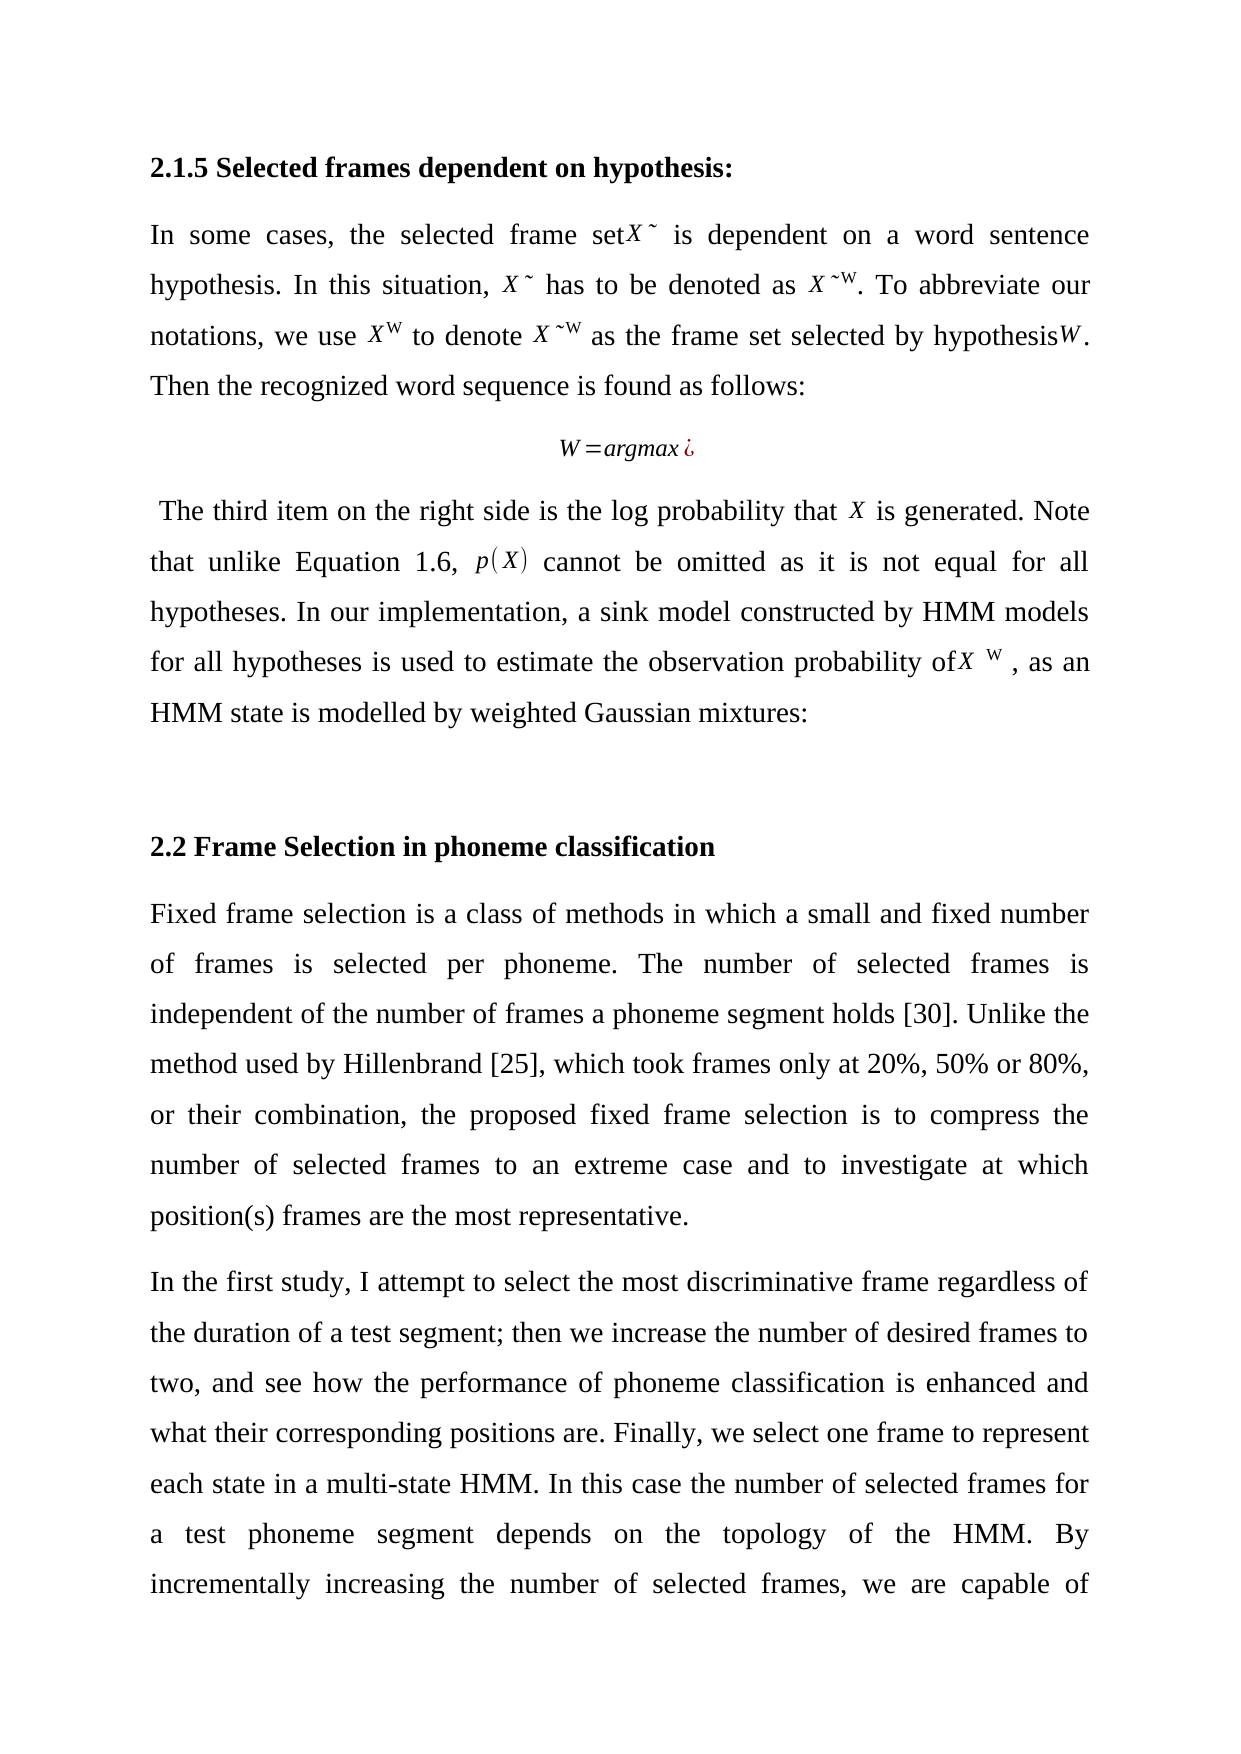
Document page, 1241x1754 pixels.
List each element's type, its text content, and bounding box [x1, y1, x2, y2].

text 2.1.5 Selected frames dependent on hypothesis: [150, 150, 1090, 183]
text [150, 1264, 1090, 1600]
text In some cases, the selected frame set is dependent on a word sentence hypothesis. In this situation, has to be denoted as W. To abbreviate our notations, we use W to denote W as the frame set selected by hypothesis. Then the recognized word sequence is found as follows: [150, 217, 1090, 401]
text The third item on the right side is the log probability that is generated. Note that unlike Equation 1.6, cannot be omitted as it is not equal for all hypotheses. In our implementation, a sink model constructed by HMM models for all hypotheses is used to estimate the observation probability of W , as an HMM state is modelled by weighted Gaussian mixtures: [150, 493, 1090, 728]
text Fixed frame selection is a class of methods in which a small and fixed number of frames is selected per phoneme. The number of selected frames is independent of the number of frames a phoneme segment holds [30]. Unlike the method used by Hillenbrand [25], which took frames only at 20%, 50% or 80%, or their combination, the proposed fixed frame selection is to compress the number of selected frames to an extreme case and to investigate at which position(s) frames are the most representative. [150, 896, 1090, 1231]
text 2.2 Frame Selection in phoneme classification [150, 829, 1090, 862]
